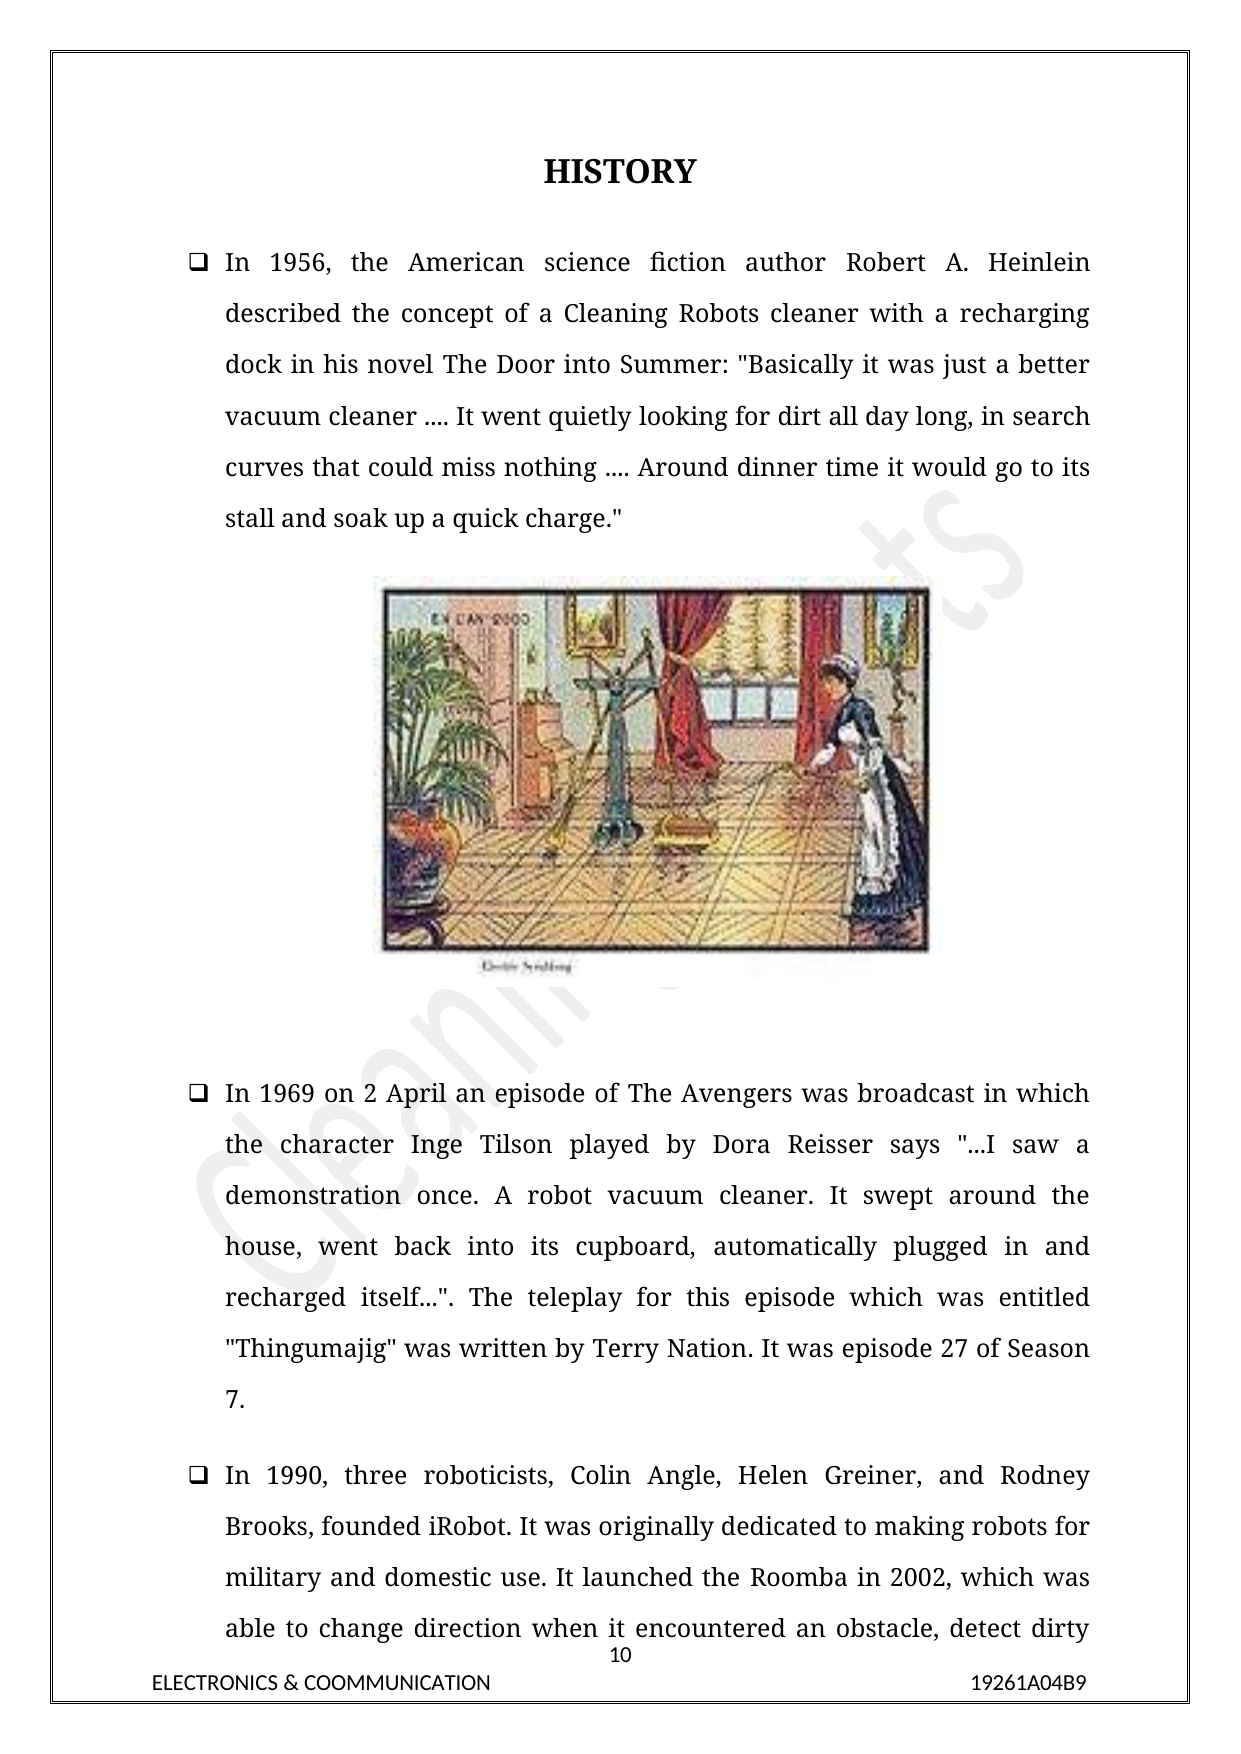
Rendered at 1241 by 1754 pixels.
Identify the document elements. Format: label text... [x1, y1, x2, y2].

list In 1969 on 2 April an episode of The Avengers was broadcast in which the character Inge Tilson played by Dora Reisser says "...I saw a demonstration once. A robot vacuum cleaner. It swept around the house, went back into its cupboard, automatically plugged in and recharged itself...". The teleplay for this episode which was entitled "Thingumajig" was written by Terry Nation. It was episode 27 of Season 7. [187, 1075, 1090, 1416]
picture [196, 534, 1024, 1075]
subtitle HISTORY [292, 148, 948, 193]
list In 1956, the American science fiction author Robert A. Heinlein described the concept of a Cleaning Robots cleaner with a recharging dock in his novel The Door into Summer: "Basically it was just a better vacuum cleaner .... It went quietly looking for dirt all day long, in search curves that could miss nothing .... Around dinner time it would go to its stall and soak up a quick charge." [187, 245, 1091, 534]
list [187, 1458, 1090, 1645]
